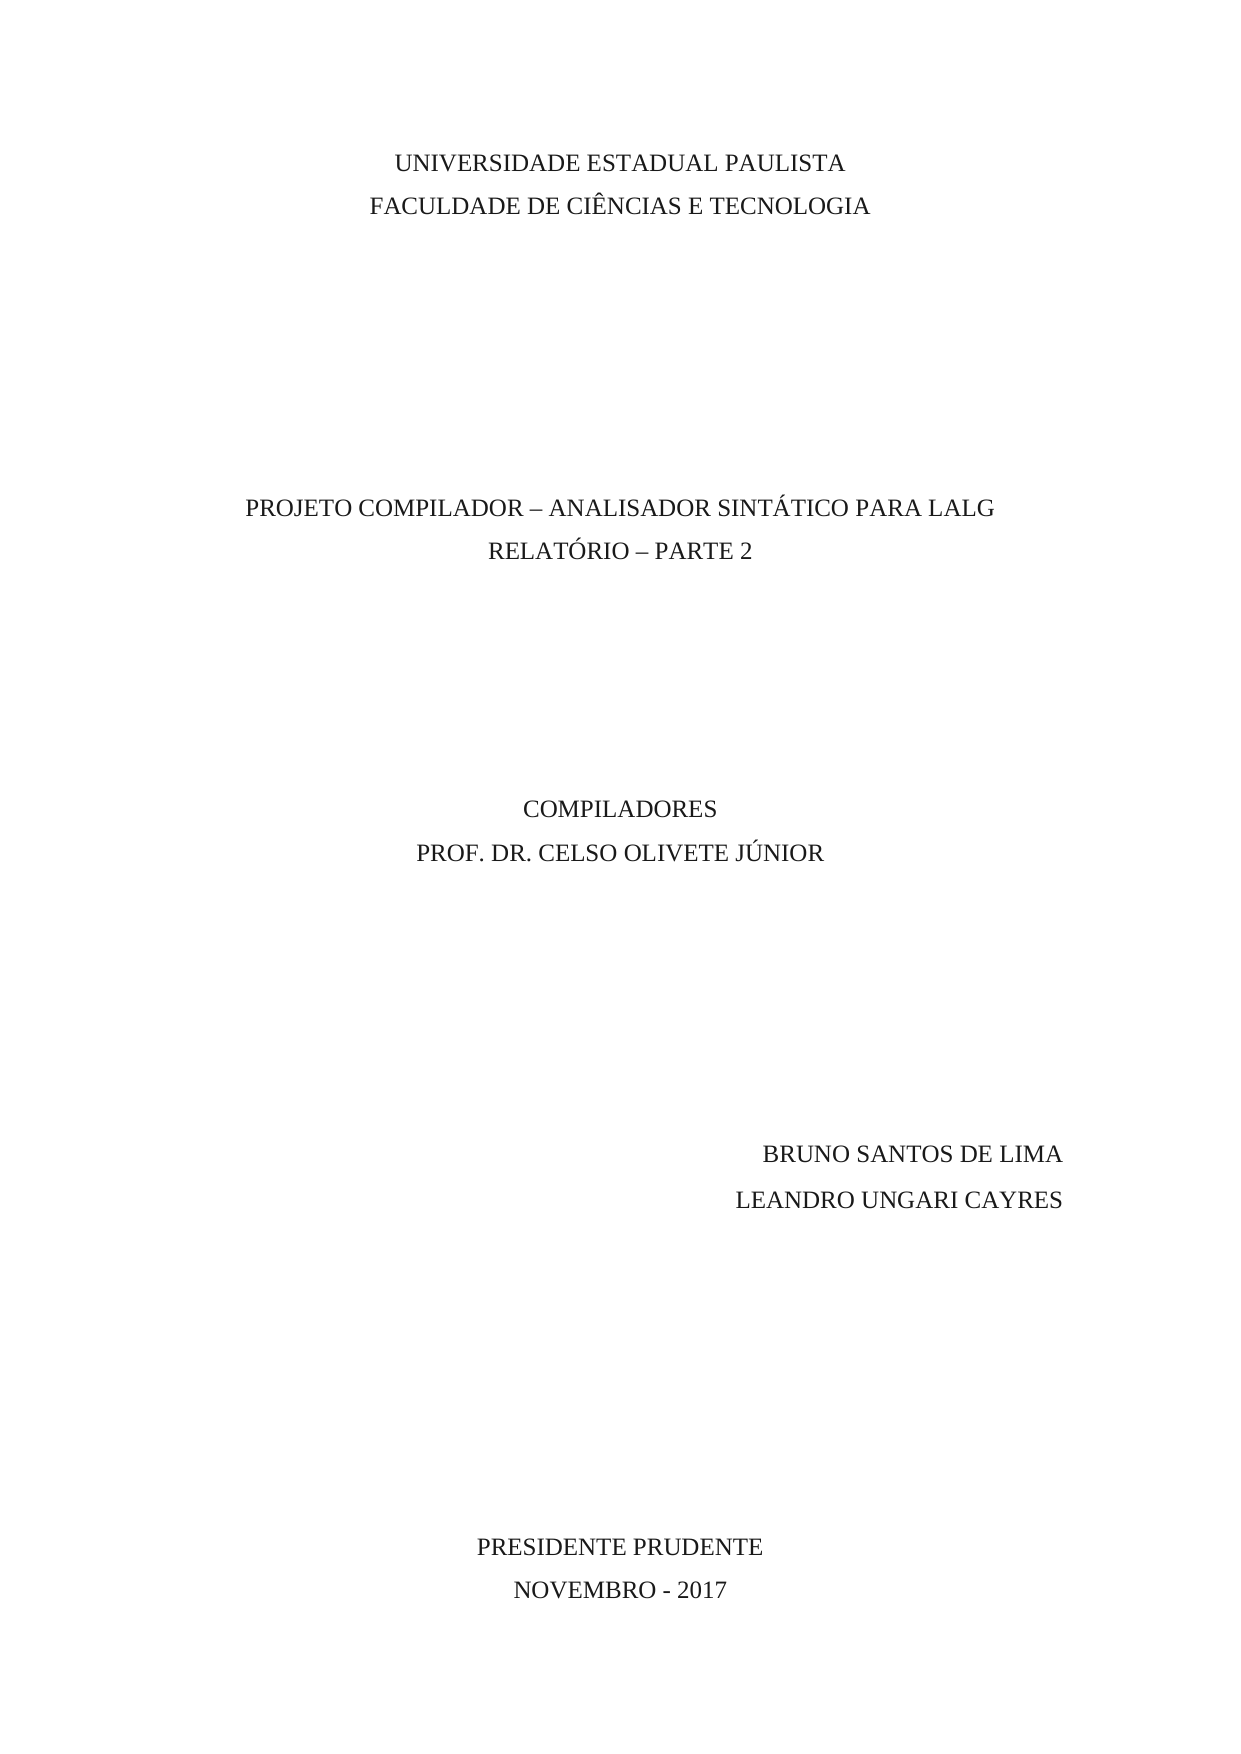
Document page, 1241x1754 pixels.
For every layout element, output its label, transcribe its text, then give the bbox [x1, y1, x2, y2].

text FACULDADE DE CIÊNCIAS E TECNOLOGIA [177, 191, 1063, 219]
text NOVEMBRO - 2017 [177, 1575, 1063, 1604]
text LEANDRO UNGARI CAYRES [398, 1185, 1063, 1214]
text PRESIDENTE PRUDENTE [177, 1532, 1063, 1561]
text PROF. DR. CELSO OLIVETE JÚNIOR [177, 838, 1063, 866]
text UNIVERSIDADE ESTADUAL PAULISTA [177, 148, 1063, 176]
text PROJETO COMPILADOR – ANALISADOR SINTÁTICO PARA LALG [177, 493, 1063, 521]
text RELATÓRIO – PARTE 2 [177, 536, 1063, 564]
text COMPILADORES [177, 794, 1063, 823]
text BRUNO SANTOS DE LIMA [398, 1139, 1063, 1168]
